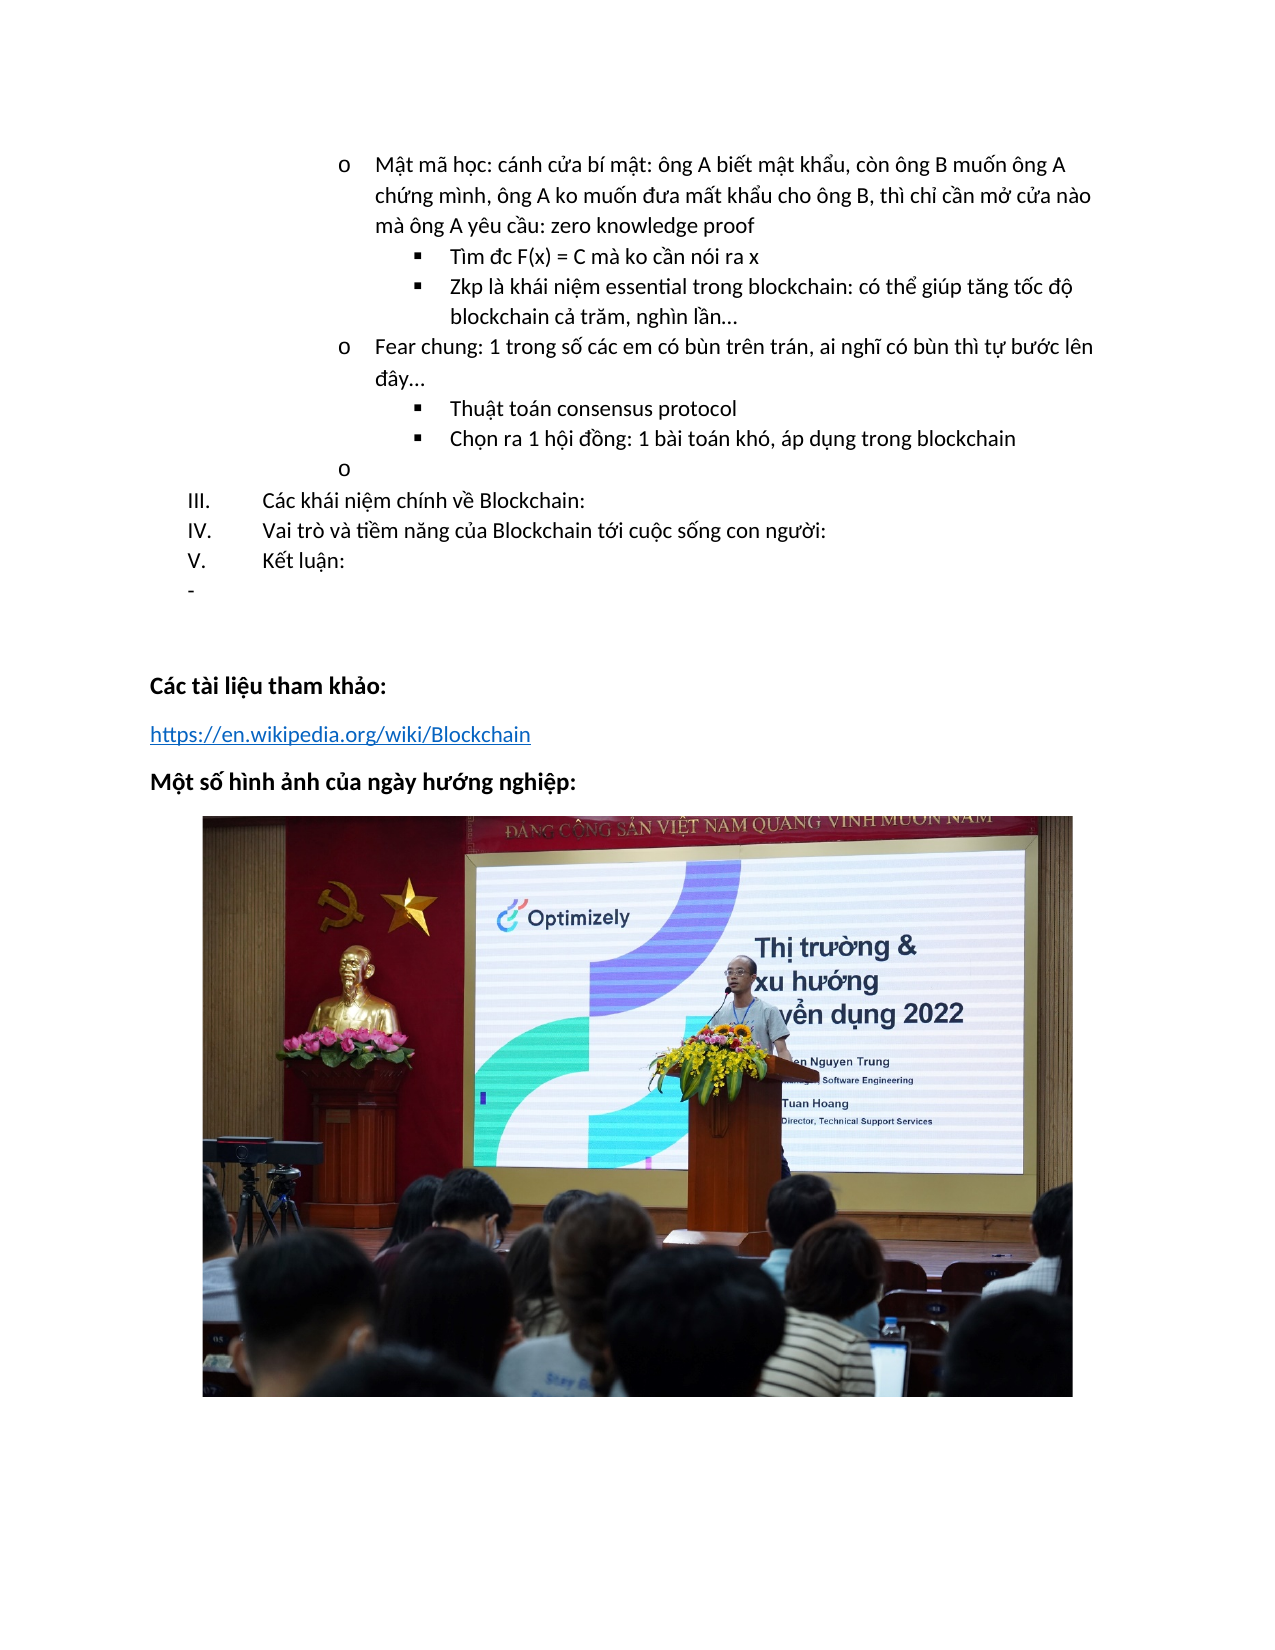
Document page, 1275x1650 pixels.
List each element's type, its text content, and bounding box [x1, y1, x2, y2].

list Kết luận: [187, 546, 1125, 574]
list Tìm đc F(x) = C mà ko cần nói ra x [412, 242, 1125, 270]
list Mật mã học: cánh cửa bí mật: ông A biết mật khẩu, còn ông B muốn ông A chứng mình, ông A ko muốn đưa mất khẩu cho ông B, thì chỉ cần mở cửa nào mà ông A yêu cầu: zero knowledge proof [337, 150, 1125, 239]
list Zkp là khái niệm essential trong blockchain: có thể giúp tăng tốc độ blockchain cả trăm, nghìn lần… [412, 272, 1125, 330]
list Fear chung: 1 trong số các em có bùn trên trán, ai nghĩ có bùn thì tự bước lên đây… [337, 332, 1125, 392]
list Vai trò và tiềm năng của Blockchain tới cuộc sống con người: [187, 516, 1125, 544]
list Thuật toán consensus protocol [412, 394, 1125, 422]
text Các tài liệu tham khảo: [150, 670, 1125, 701]
list Các khái niệm chính về Blockchain: [187, 486, 1125, 514]
list Chọn ra 1 hội đồng: 1 bài toán khó, áp dụng trong blockchain [412, 424, 1125, 452]
text https://en.wikipedia.org/wiki/Blockchain [150, 720, 1125, 748]
picture [202, 816, 1073, 1397]
text Một số hình ảnh của ngày hướng nghiệp: [150, 767, 1125, 797]
